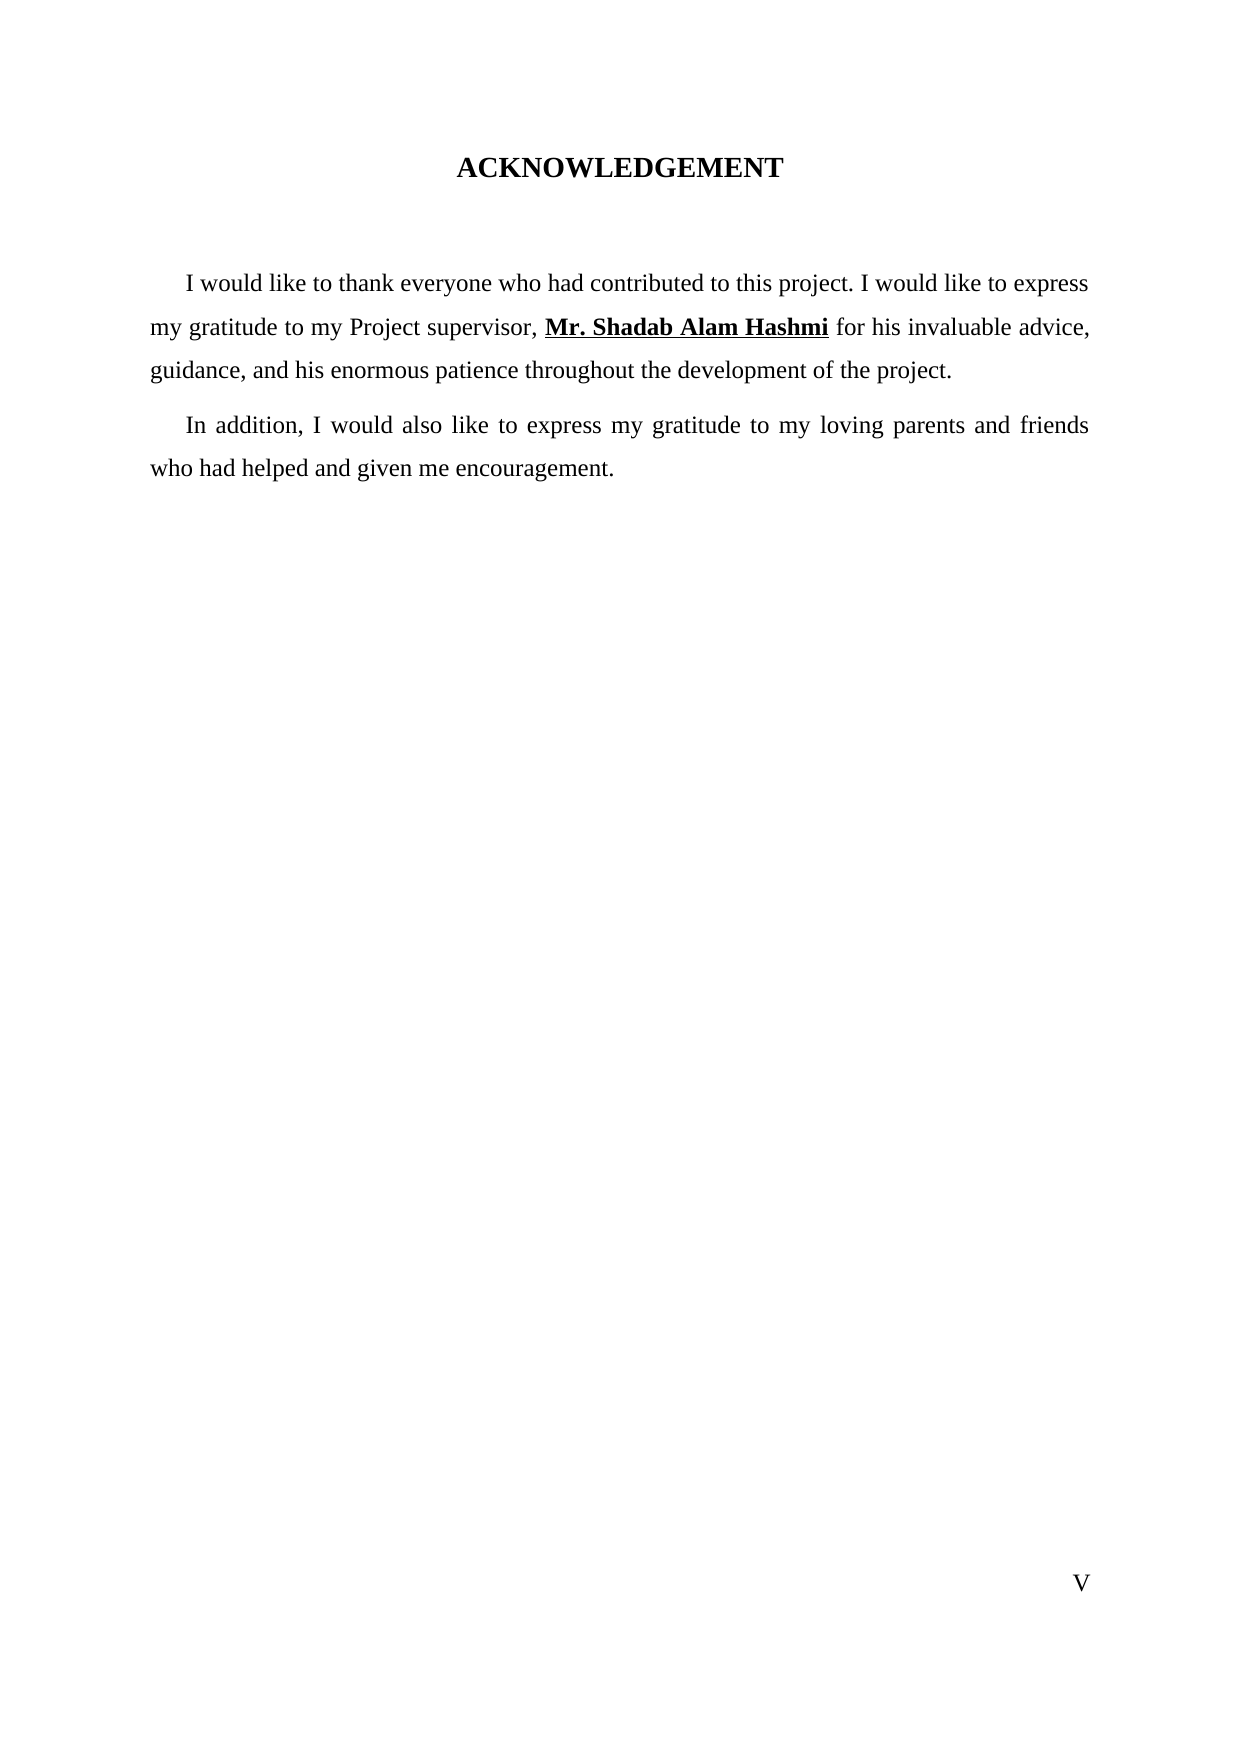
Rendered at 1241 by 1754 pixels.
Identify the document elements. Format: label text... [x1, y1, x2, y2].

text ACKNOWLEDGEMENT [150, 150, 1090, 183]
text I would like to thank everyone who had contributed to this project. I would like to express my gratitude to my Project supervisor, Mr. Shadab Alam Hashmi for his invaluable advice, guidance, and his enormous patience throughout the development of the project. [150, 268, 1090, 383]
text In addition, I would also like to express my gratitude to my loving parents and friends who had helped and given me encouragement. [150, 410, 1090, 482]
